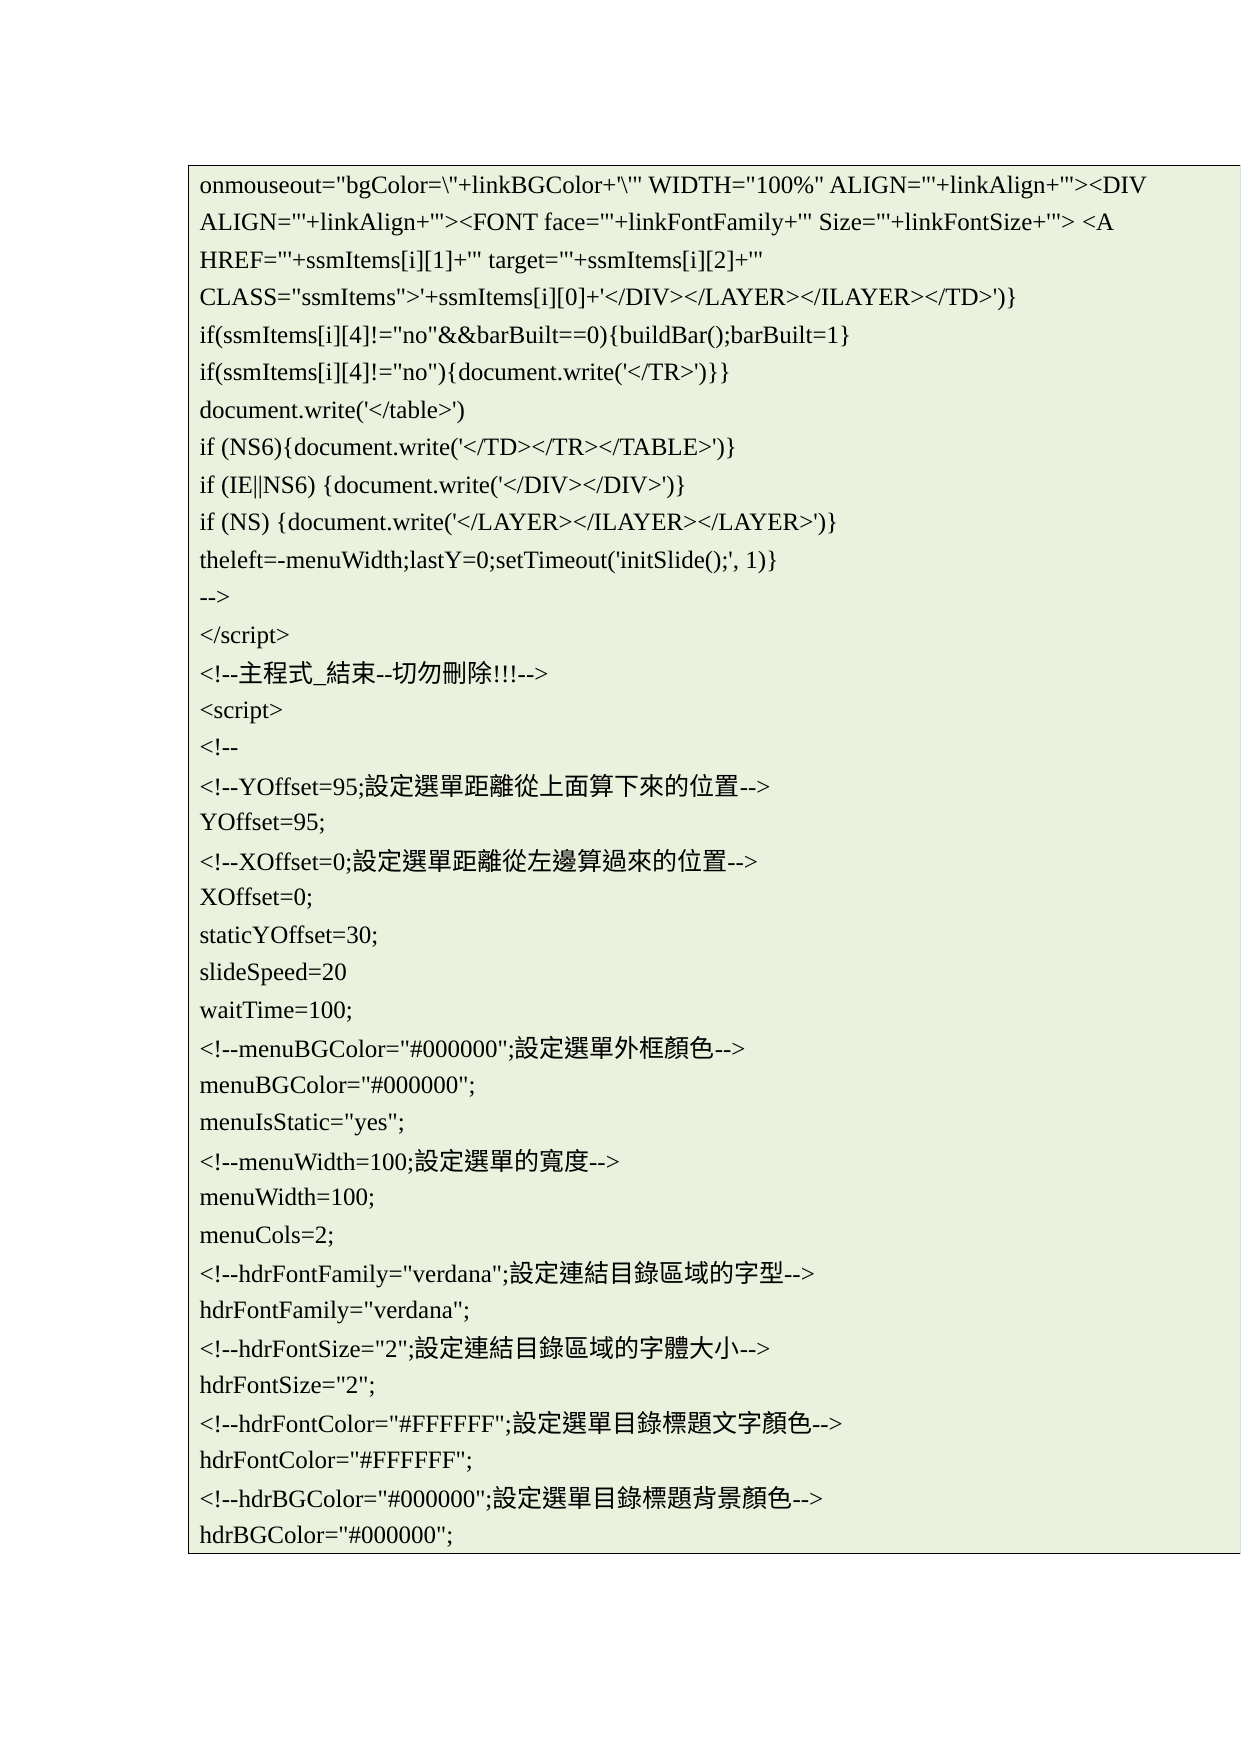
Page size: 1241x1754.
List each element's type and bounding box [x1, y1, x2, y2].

table_header [189, 166, 1240, 1553]
